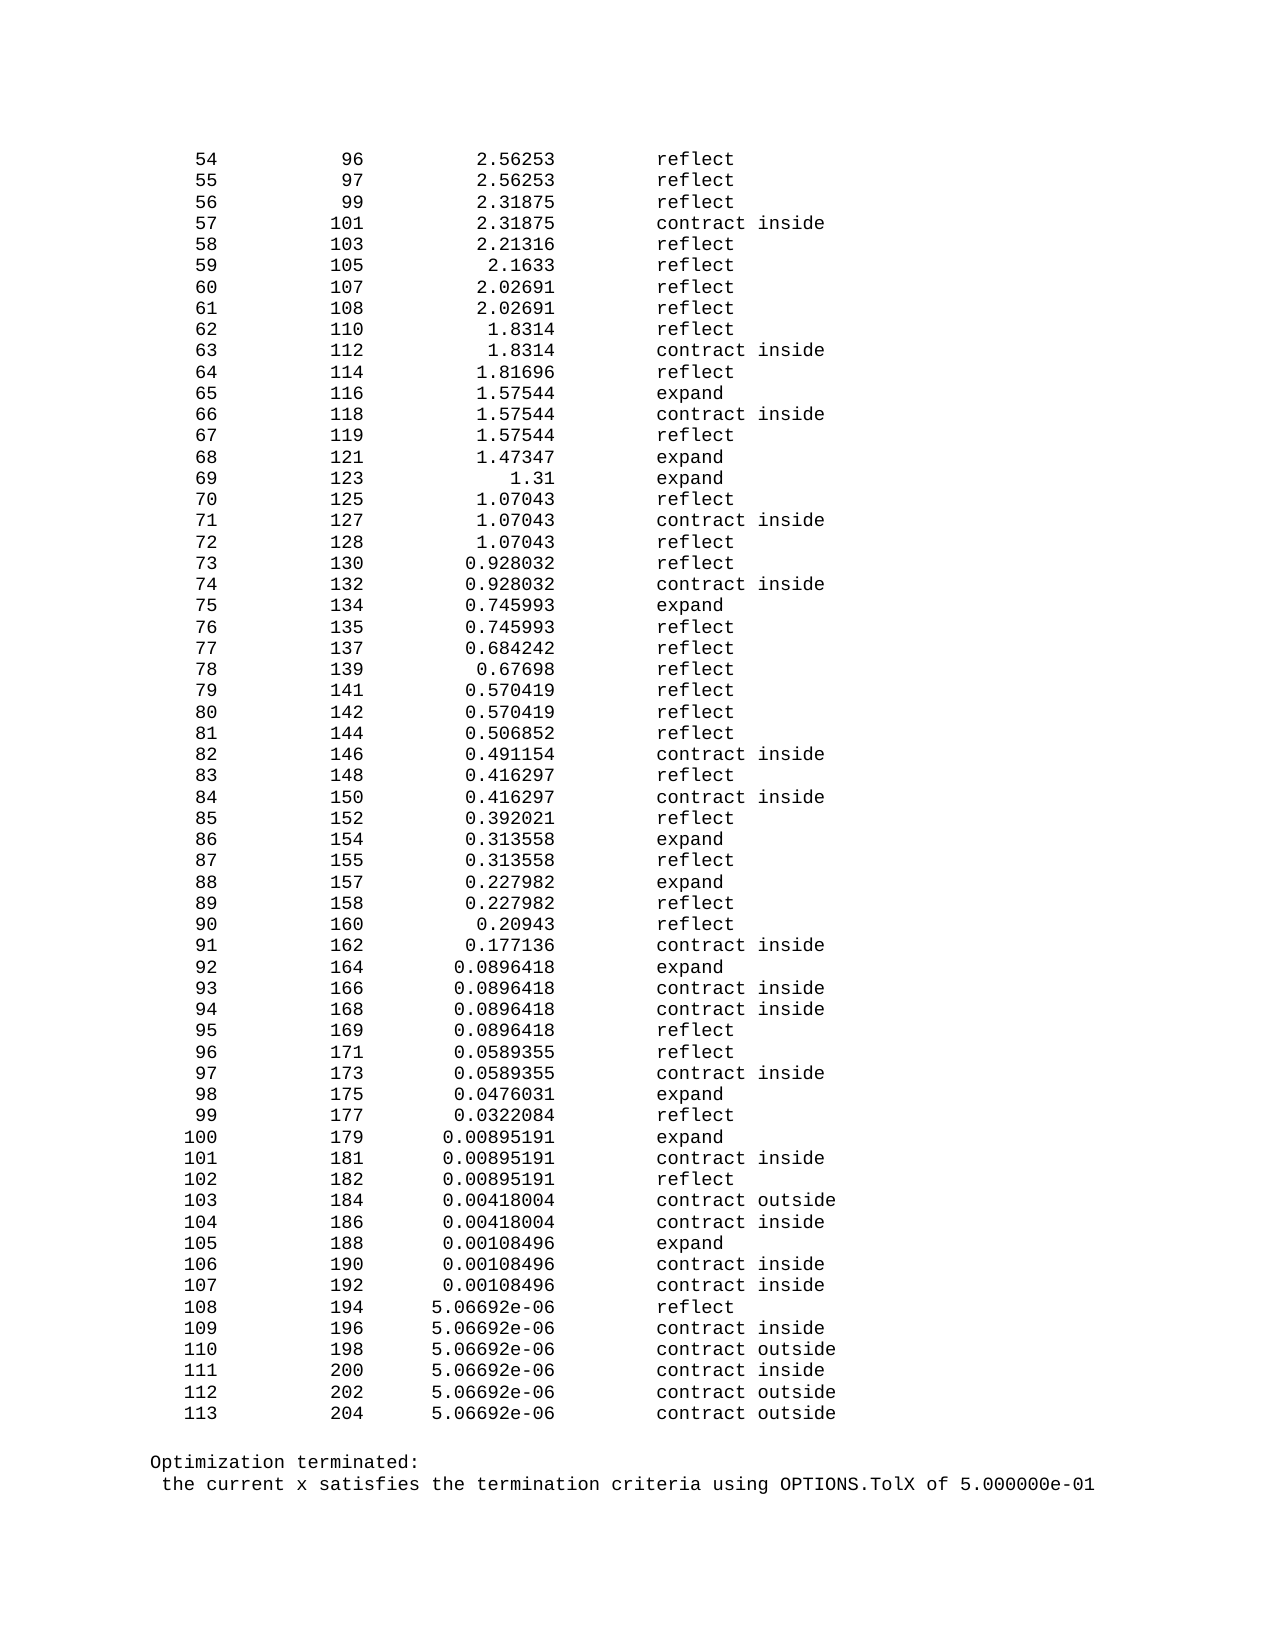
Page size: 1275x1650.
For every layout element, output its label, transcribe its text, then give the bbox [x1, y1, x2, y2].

text 101 181 0.00895191 contract inside [150, 1149, 1125, 1170]
text 88 157 0.227982 expand [150, 872, 1125, 894]
text 64 114 1.81696 reflect [150, 362, 1125, 384]
text 94 168 0.0896418 contract inside [150, 1000, 1125, 1021]
text 108 194 5.06692e-06 reflect [150, 1297, 1125, 1319]
text 104 186 0.00418004 contract inside [150, 1212, 1125, 1234]
text 95 169 0.0896418 reflect [150, 1021, 1125, 1042]
text 74 132 0.928032 contract inside [150, 575, 1125, 596]
text 96 171 0.0589355 reflect [150, 1042, 1125, 1064]
text 81 144 0.506852 reflect [150, 724, 1125, 745]
text 67 119 1.57544 reflect [150, 426, 1125, 447]
text 112 202 5.06692e-06 contract outside [150, 1382, 1125, 1404]
text 63 112 1.8314 contract inside [150, 341, 1125, 362]
text 68 121 1.47347 expand [150, 447, 1125, 469]
text Optimization terminated: [150, 1453, 1125, 1474]
text 72 128 1.07043 reflect [150, 532, 1125, 554]
text 91 162 0.177136 contract inside [150, 936, 1125, 957]
text 82 146 0.491154 contract inside [150, 745, 1125, 766]
text 54 96 2.56253 reflect [150, 150, 1125, 171]
text 71 127 1.07043 contract inside [150, 511, 1125, 532]
text 110 198 5.06692e-06 contract outside [150, 1340, 1125, 1361]
text 106 190 0.00108496 contract inside [150, 1255, 1125, 1276]
text 69 123 1.31 expand [150, 469, 1125, 490]
text 109 196 5.06692e-06 contract inside [150, 1319, 1125, 1340]
text 113 204 5.06692e-06 contract outside [150, 1404, 1125, 1425]
text 65 116 1.57544 expand [150, 384, 1125, 405]
text 76 135 0.745993 reflect [150, 617, 1125, 639]
text 98 175 0.0476031 expand [150, 1085, 1125, 1106]
text 93 166 0.0896418 contract inside [150, 979, 1125, 1000]
text 84 150 0.416297 contract inside [150, 787, 1125, 809]
text 75 134 0.745993 expand [150, 596, 1125, 617]
text 77 137 0.684242 reflect [150, 639, 1125, 660]
text 111 200 5.06692e-06 contract inside [150, 1361, 1125, 1382]
text 105 188 0.00108496 expand [150, 1234, 1125, 1255]
text 99 177 0.0322084 reflect [150, 1106, 1125, 1127]
text 56 99 2.31875 reflect [150, 192, 1125, 214]
text 78 139 0.67698 reflect [150, 660, 1125, 681]
text 89 158 0.227982 reflect [150, 894, 1125, 915]
text the current x satisfies the termination criteria using OPTIONS.TolX of 5.000000e-01 [150, 1474, 1125, 1496]
text 60 107 2.02691 reflect [150, 277, 1125, 299]
text 107 192 0.00108496 contract inside [150, 1276, 1125, 1297]
text 90 160 0.20943 reflect [150, 915, 1125, 936]
text 103 184 0.00418004 contract outside [150, 1191, 1125, 1212]
text 83 148 0.416297 reflect [150, 766, 1125, 787]
text 73 130 0.928032 reflect [150, 554, 1125, 575]
text 61 108 2.02691 reflect [150, 299, 1125, 320]
text 79 141 0.570419 reflect [150, 681, 1125, 702]
text 87 155 0.313558 reflect [150, 851, 1125, 872]
text 58 103 2.21316 reflect [150, 235, 1125, 256]
text 92 164 0.0896418 expand [150, 957, 1125, 979]
text 55 97 2.56253 reflect [150, 171, 1125, 192]
text 70 125 1.07043 reflect [150, 490, 1125, 511]
text 102 182 0.00895191 reflect [150, 1170, 1125, 1191]
text 86 154 0.313558 expand [150, 830, 1125, 851]
text 57 101 2.31875 contract inside [150, 214, 1125, 235]
text 59 105 2.1633 reflect [150, 256, 1125, 277]
text 85 152 0.392021 reflect [150, 809, 1125, 830]
text 62 110 1.8314 reflect [150, 320, 1125, 341]
text 66 118 1.57544 contract inside [150, 405, 1125, 426]
text 80 142 0.570419 reflect [150, 702, 1125, 724]
text 97 173 0.0589355 contract inside [150, 1064, 1125, 1085]
text 100 179 0.00895191 expand [150, 1127, 1125, 1149]
